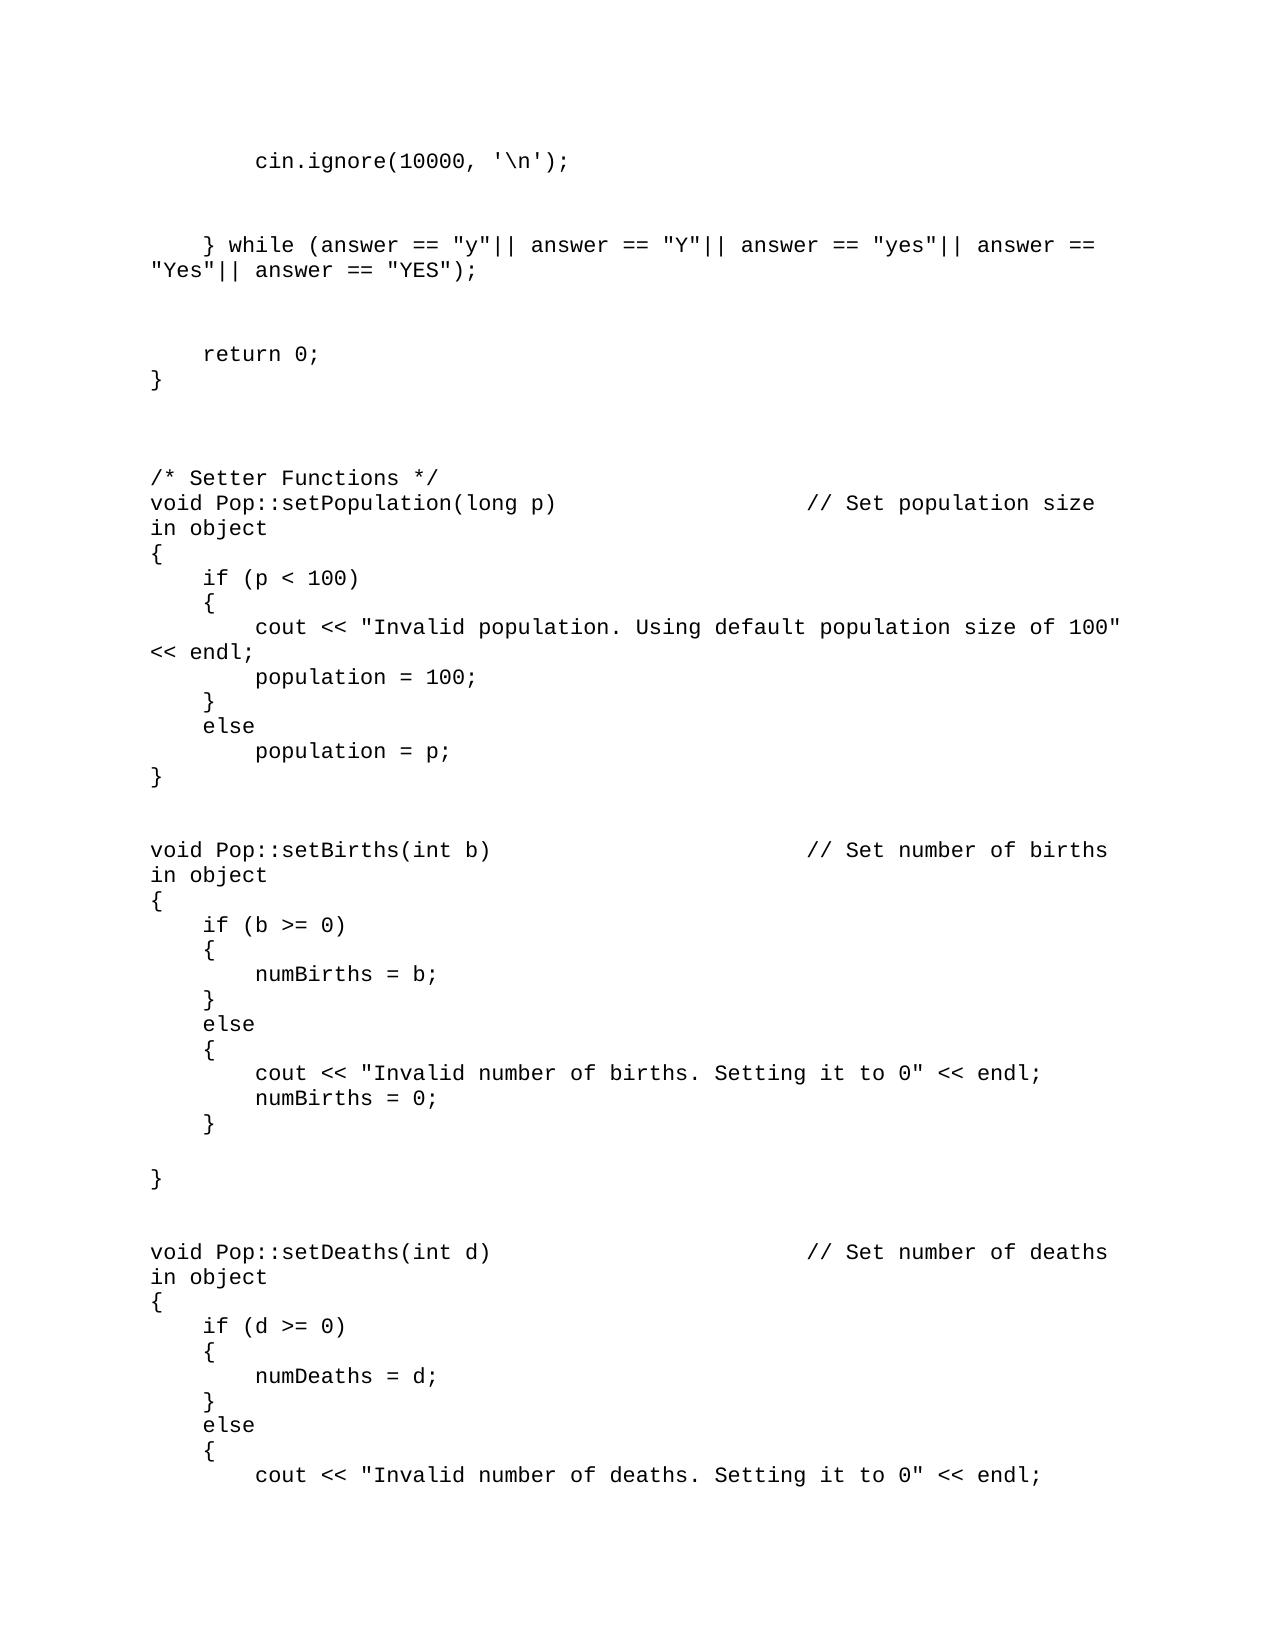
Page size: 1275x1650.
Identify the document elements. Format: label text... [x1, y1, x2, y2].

text numBirths = b; [150, 963, 1125, 988]
text } [150, 368, 1125, 393]
text { [150, 1038, 1125, 1062]
text void Pop::setPopulation(long p) // Set population size in object [150, 492, 1125, 542]
text return 0; [150, 343, 1125, 368]
text { [150, 938, 1125, 963]
text else [150, 1414, 1125, 1439]
text } [150, 1112, 1125, 1137]
text else [150, 715, 1125, 740]
text population = 100; [150, 666, 1125, 691]
text } while (answer == "y"|| answer == "Y"|| answer == "yes"|| answer == "Yes"|| answer == "YES"); [150, 234, 1125, 284]
text } [150, 988, 1125, 1013]
text { [150, 542, 1125, 567]
text if (d >= 0) [150, 1315, 1125, 1340]
text cout << "Invalid number of deaths. Setting it to 0" << endl; [150, 1464, 1125, 1489]
text void Pop::setDeaths(int d) // Set number of deaths in object [150, 1241, 1125, 1291]
text numBirths = 0; [150, 1087, 1125, 1112]
text else [150, 1013, 1125, 1038]
text if (b >= 0) [150, 914, 1125, 938]
text { [150, 1291, 1125, 1315]
text { [150, 1340, 1125, 1365]
text void Pop::setBirths(int b) // Set number of births in object [150, 839, 1125, 889]
text { [150, 1439, 1125, 1464]
text } [150, 1167, 1125, 1191]
text population = p; [150, 740, 1125, 765]
text numDeaths = d; [150, 1365, 1125, 1390]
text { [150, 889, 1125, 914]
text /* Setter Functions */ [150, 467, 1125, 492]
text { [150, 591, 1125, 616]
text } [150, 1390, 1125, 1414]
text if (p < 100) [150, 567, 1125, 591]
text cin.ignore(10000, '\n'); [150, 150, 1125, 175]
text } [150, 765, 1125, 790]
text } [150, 691, 1125, 715]
text cout << "Invalid population. Using default population size of 100" << endl; [150, 616, 1125, 666]
text cout << "Invalid number of births. Setting it to 0" << endl; [150, 1062, 1125, 1087]
